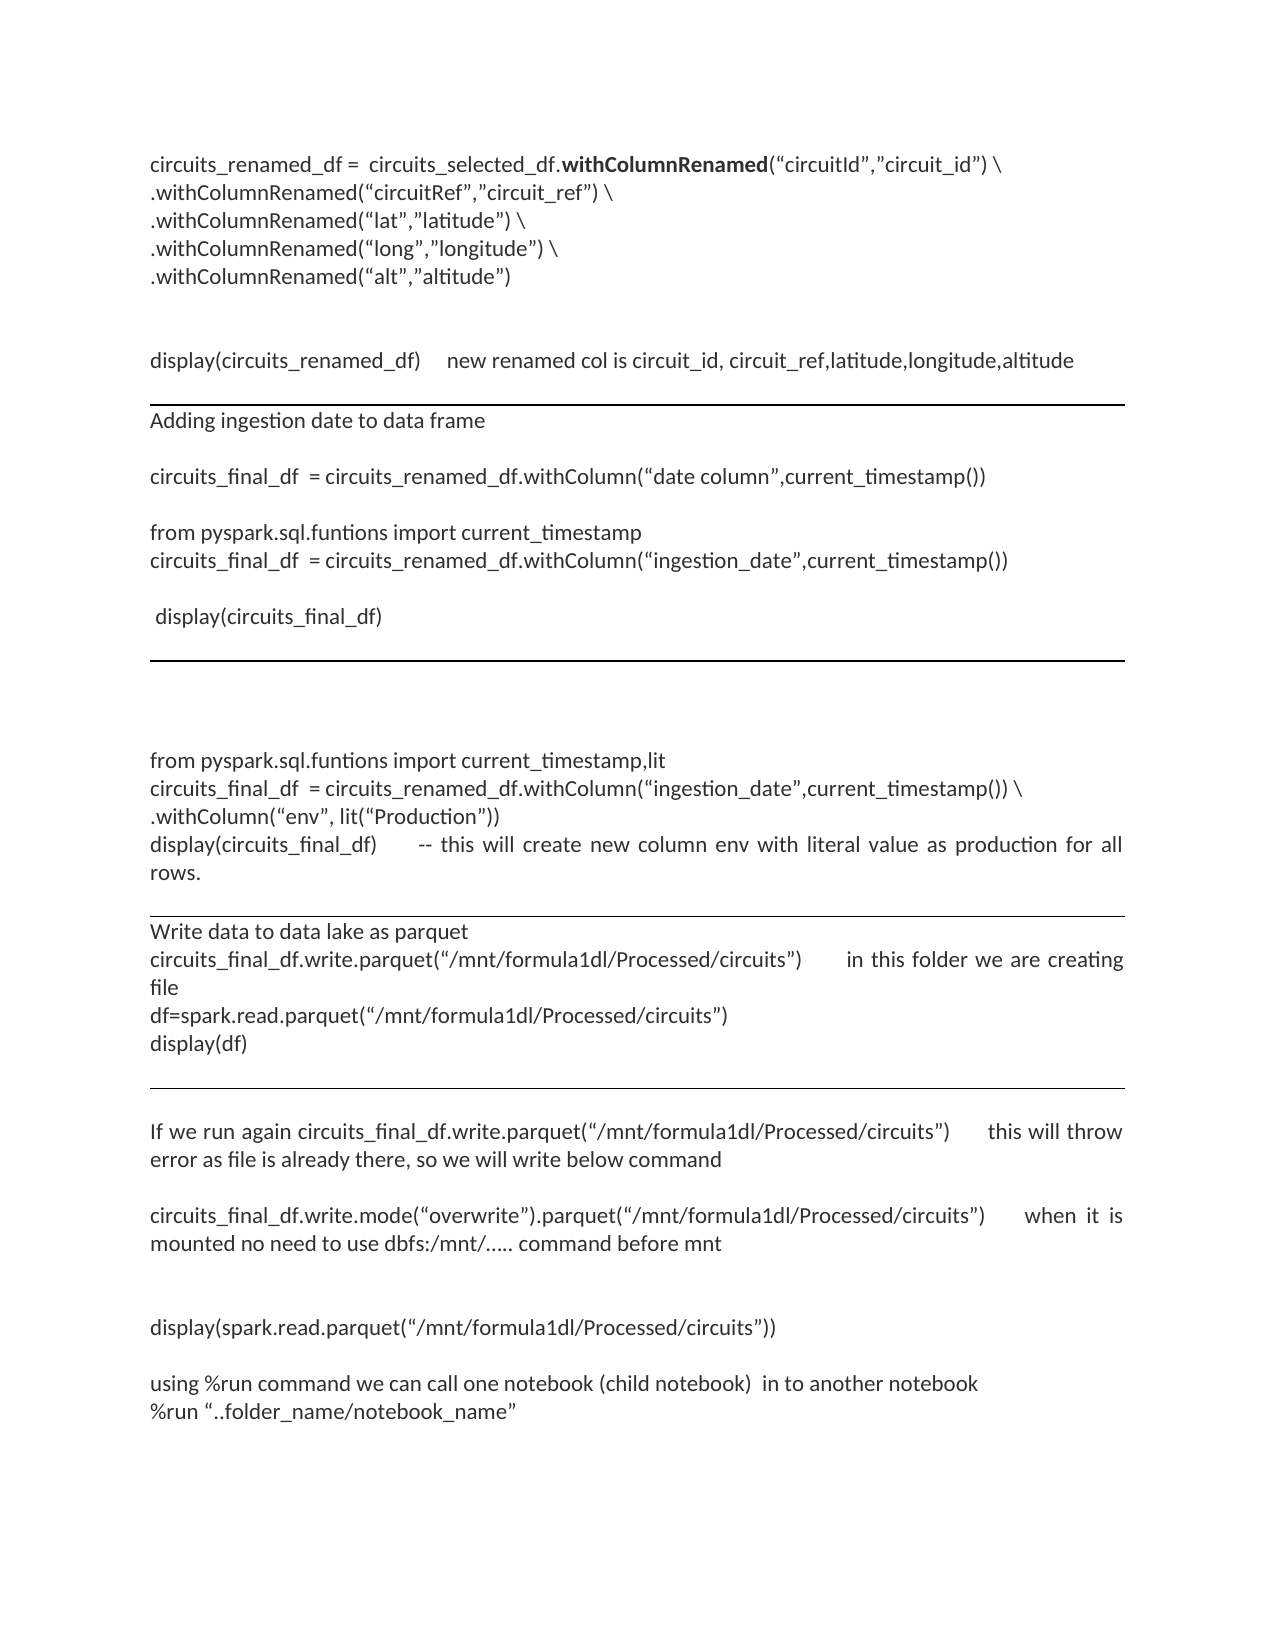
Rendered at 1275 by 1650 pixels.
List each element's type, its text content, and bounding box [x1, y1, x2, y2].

text circuits_final_df = circuits_renamed_df.withColumn(“ingestion_date”,current_timestamp()) \ [150, 774, 1125, 802]
text display(df) [150, 1029, 1125, 1058]
text display(circuits_renamed_df) new renamed col is circuit_id, circuit_ref,latitude,longitude,altitude [150, 346, 1125, 374]
text circuits_final_df.write.parquet(“/mnt/formula1dl/Processed/circuits”) in this folder we are creating file [150, 946, 1125, 1002]
text Write data to data lake as parquet [150, 917, 1125, 946]
text Adding ingestion date to data frame [150, 406, 1125, 434]
text .withColumnRenamed(“alt”,”altitude”) [150, 262, 1125, 290]
text .withColumn(“env”, lit(“Production”)) [150, 802, 1125, 830]
text circuits_final_df.write.mode(“overwrite”).parquet(“/mnt/formula1dl/Processed/circuits”) when it is mounted no need to use dbfs:/mnt/….. command before mnt [150, 1201, 1125, 1257]
text %run “..folder_name/notebook_name” [150, 1397, 1125, 1426]
text .withColumnRenamed(“circuitRef”,”circuit_ref”) \ [150, 178, 1125, 206]
text df=spark.read.parquet(“/mnt/formula1dl/Processed/circuits”) [150, 1002, 1125, 1029]
text .withColumnRenamed(“long”,”longitude”) \ [150, 234, 1125, 262]
text display(spark.read.parquet(“/mnt/formula1dl/Processed/circuits”)) [150, 1313, 1125, 1341]
text using %run command we can call one notebook (child notebook) in to another notebook [150, 1369, 1125, 1397]
text circuits_final_df = circuits_renamed_df.withColumn(“date column”,current_timestamp()) [150, 462, 1125, 490]
text If we run again circuits_final_df.write.parquet(“/mnt/formula1dl/Processed/circuits”) this will throw error as file is already there, so we will write below command [150, 1117, 1125, 1173]
text display(circuits_final_df) -- this will create new column env with literal value as production for all rows. [150, 830, 1125, 886]
text from pyspark.sql.funtions import current_timestamp [150, 518, 1125, 546]
text display(circuits_final_df) [150, 602, 1125, 630]
text .withColumnRenamed(“lat”,”latitude”) \ [150, 206, 1125, 234]
text circuits_final_df = circuits_renamed_df.withColumn(“ingestion_date”,current_timestamp()) [150, 546, 1125, 574]
text from pyspark.sql.funtions import current_timestamp,lit [150, 746, 1125, 774]
text circuits_renamed_df = circuits_selected_df.withColumnRenamed(“circuitId”,”circuit_id”) \ [150, 150, 1125, 178]
